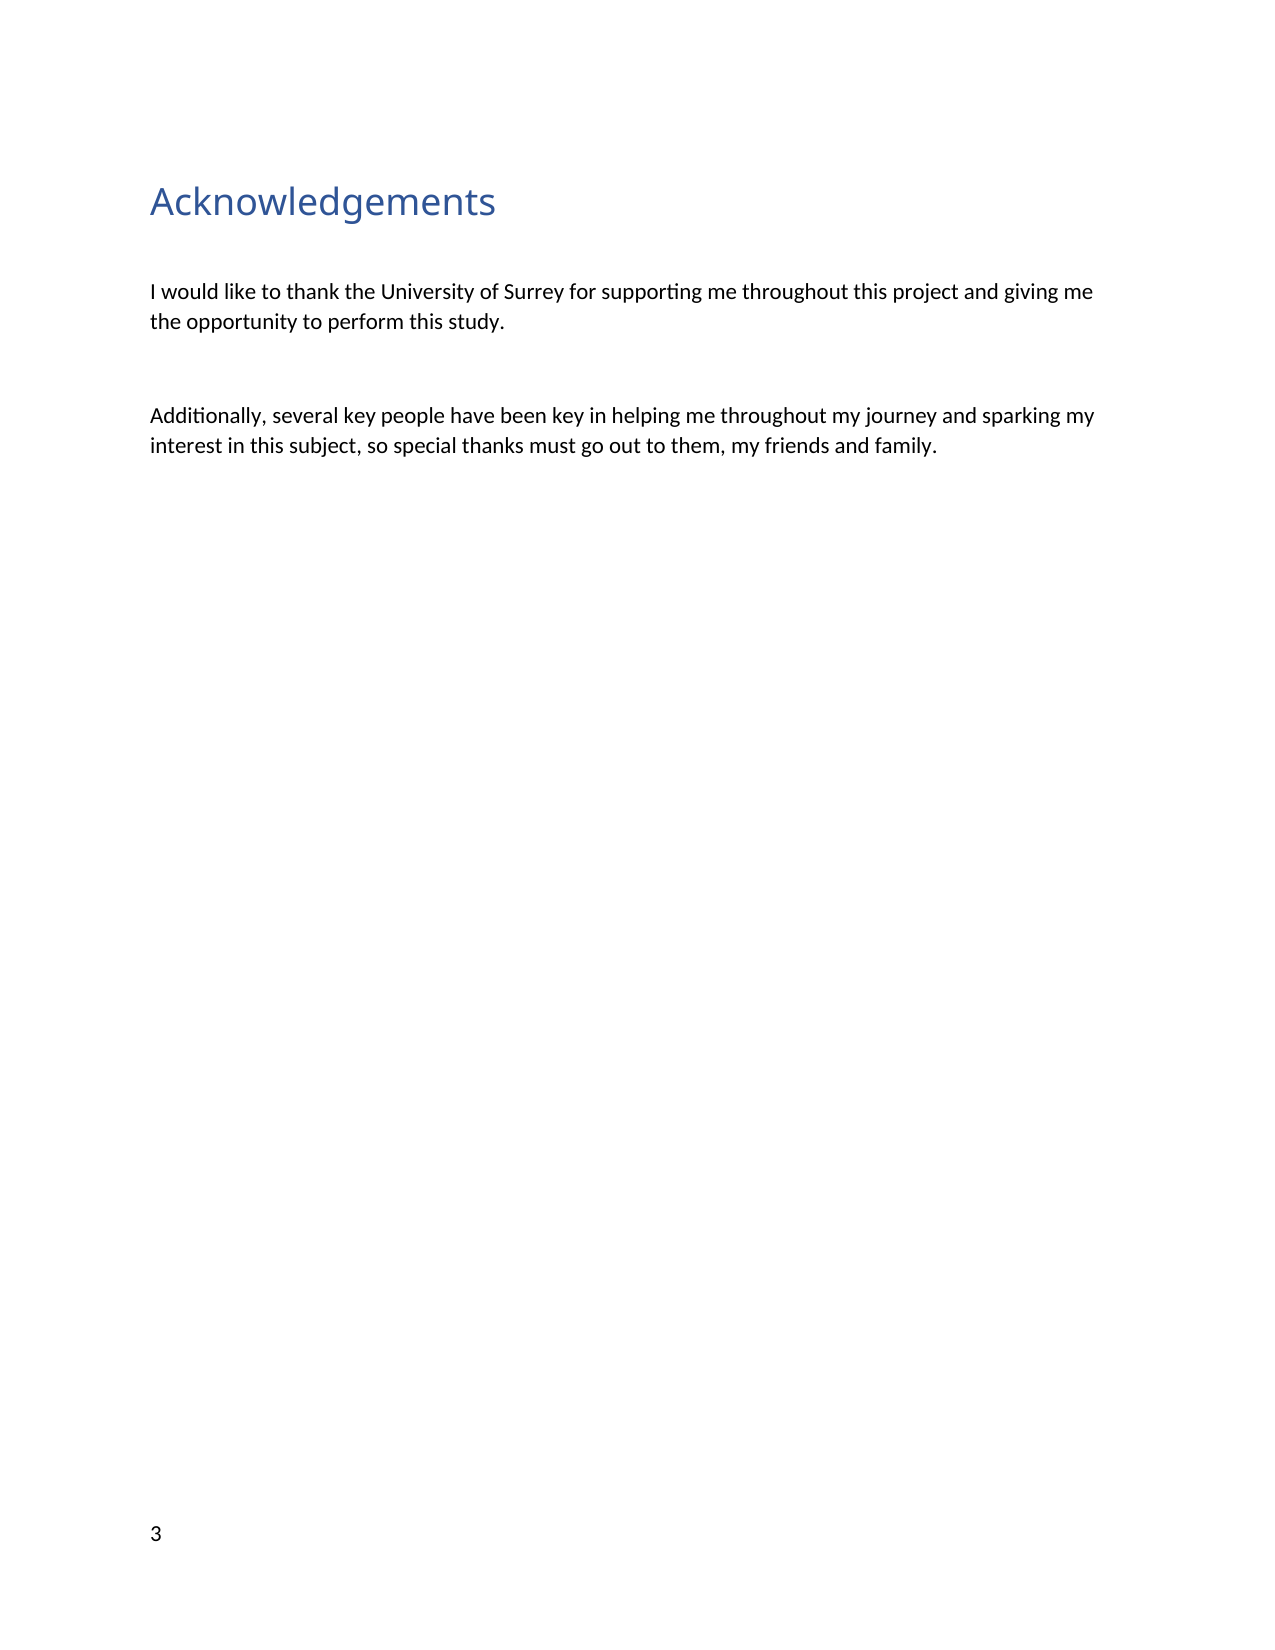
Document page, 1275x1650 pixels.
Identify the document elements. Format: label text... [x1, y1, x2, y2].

text I would like to thank the University of Surrey for supporting me throughout this project and giving me the opportunity to perform this study. [150, 277, 1125, 335]
text Additionally, several key people have been key in helping me throughout my journey and sparking my interest in this subject, so special thanks must go out to them, my friends and family. [150, 401, 1125, 459]
subtitle Acknowledgements [150, 175, 1125, 226]
